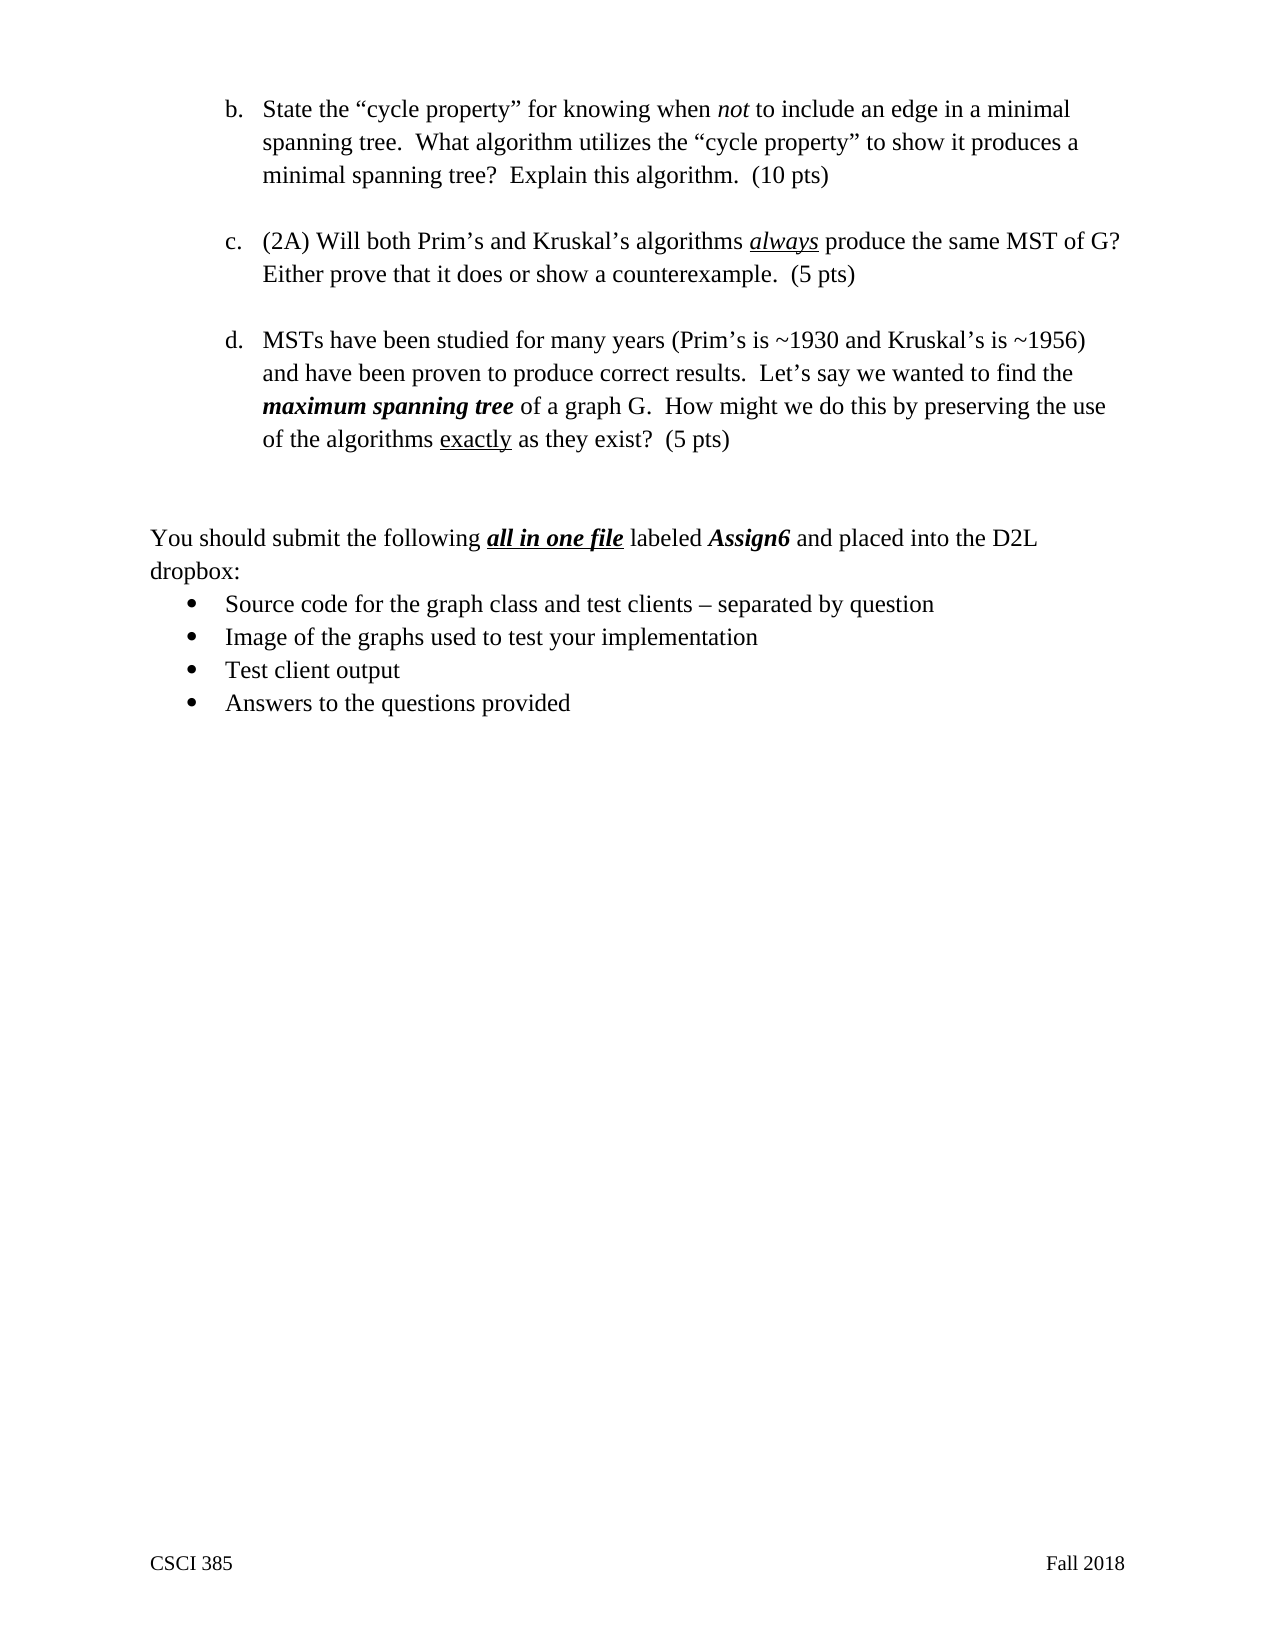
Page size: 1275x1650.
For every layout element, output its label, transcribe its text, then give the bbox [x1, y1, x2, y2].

list Answers to the questions provided [187, 688, 1125, 717]
list Source code for the graph class and test clients – separated by question [187, 589, 1125, 618]
list (2A) Will both Prim’s and Kruskal’s algorithms always produce the same MST of G? Either prove that it does or show a counterexample. (5 pts) [225, 226, 1125, 288]
list Test client output [187, 655, 1125, 684]
list MSTs have been studied for many years (Prim’s is ~1930 and Kruskal’s is ~1956) and have been proven to produce correct results. Let’s say we wanted to find the maximum spanning tree of a graph G. How might we do this by preserving the use of the algorithms exactly as they exist? (5 pts) [225, 325, 1125, 453]
list State the “cycle property” for knowing when not to include an edge in a minimal spanning tree. What algorithm utilizes the “cycle property” to show it produces a minimal spanning tree? Explain this algorithm. (10 pts) [225, 94, 1125, 188]
list Image of the graphs used to test your implementation [187, 622, 1125, 651]
text You should submit the following all in one file labeled Assign6 and placed into the D2L dropbox: [150, 523, 1125, 585]
